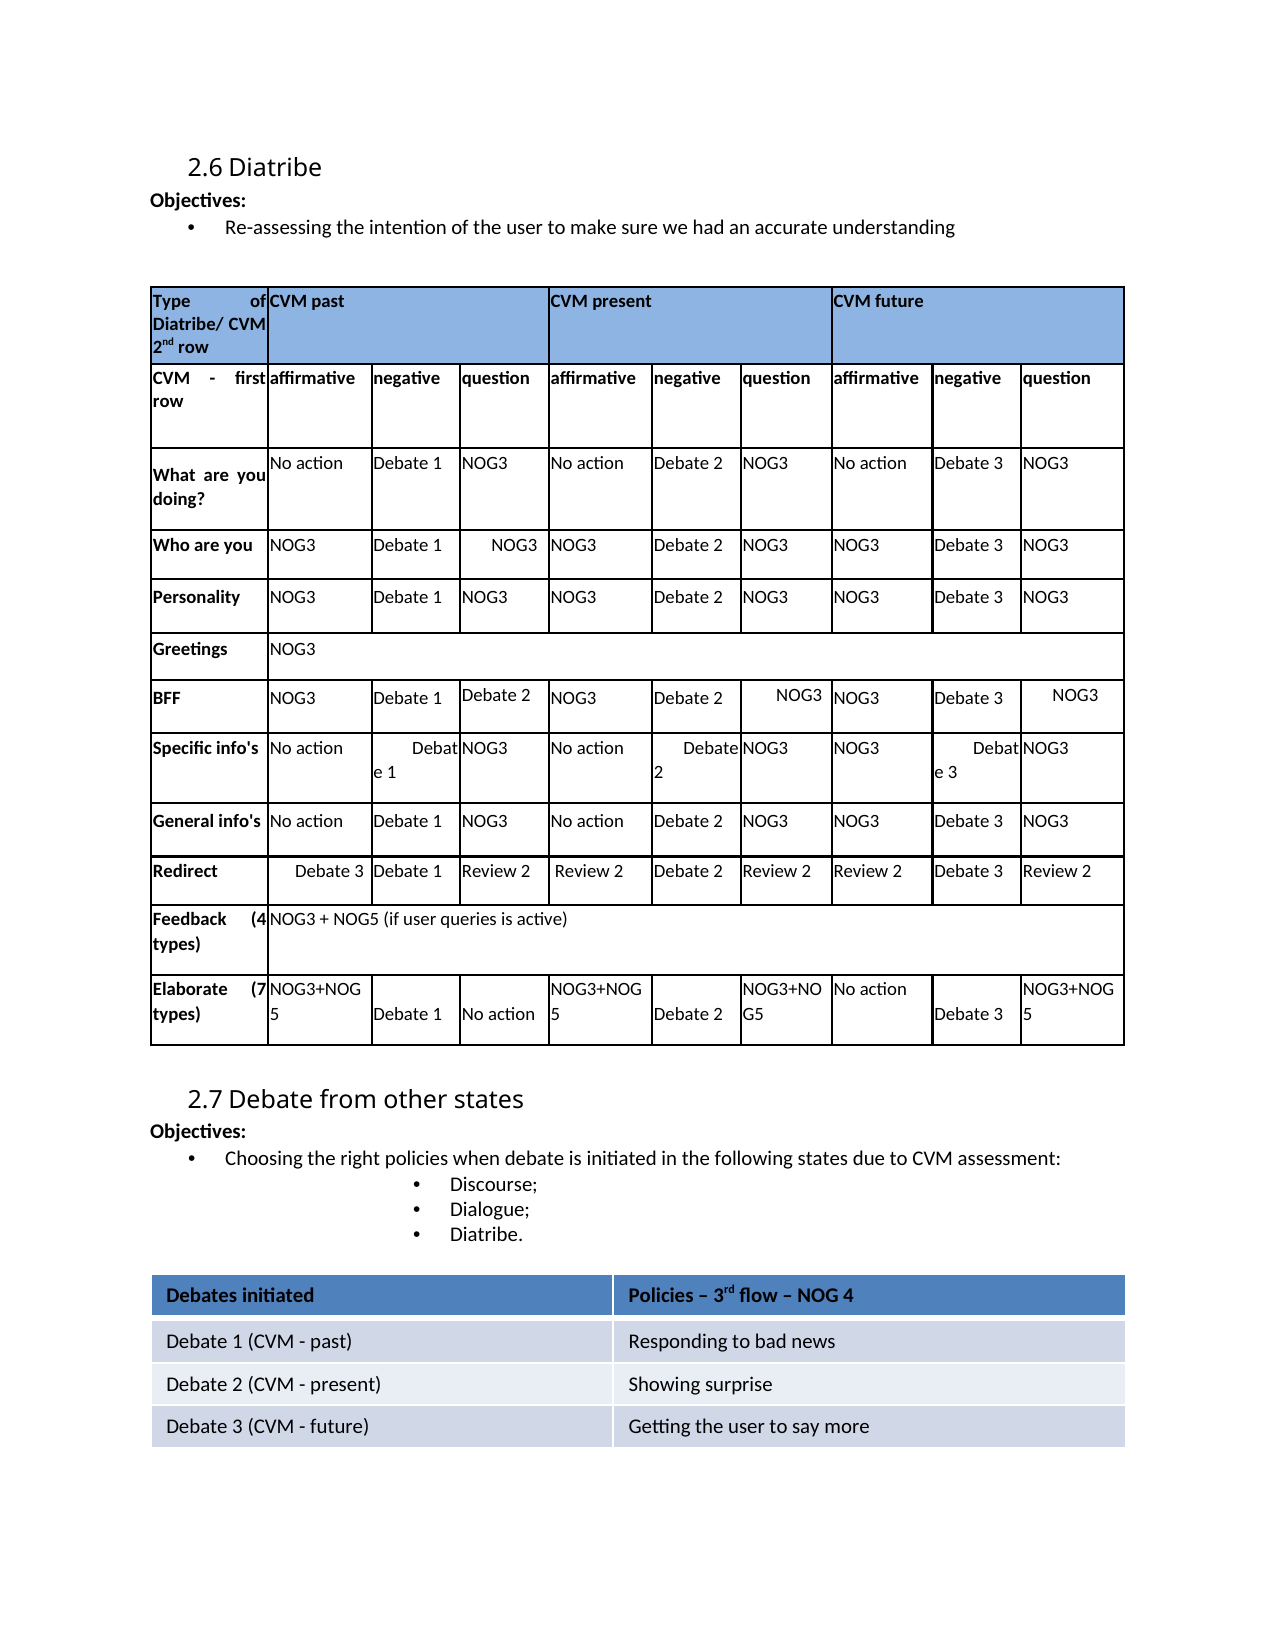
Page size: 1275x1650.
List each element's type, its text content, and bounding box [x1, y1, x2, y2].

table_cell Debate 3 [934, 804, 1020, 855]
list Diatribe. [413, 1222, 1124, 1247]
table_cell Debate 2 [653, 804, 740, 855]
table_cell Debate 2 (CVM - present) [152, 1364, 612, 1404]
table_cell NOG3 [833, 734, 931, 802]
table_cell Redirect [152, 858, 267, 903]
table_cell General info's [152, 804, 267, 855]
table_cell Debate 2 [461, 681, 548, 732]
table_cell NOG3 [742, 681, 831, 732]
table_cell NOG3 [833, 580, 931, 632]
table_cell Debate 2 [653, 531, 740, 578]
table_cell Debate 3 [934, 734, 1020, 802]
table_cell BFF [152, 681, 267, 732]
table_cell NOG3 [742, 580, 831, 632]
table_cell NOG3 [269, 634, 1123, 679]
table_cell NOG3+NOG5 [742, 976, 831, 1043]
table_cell Debate 3 [934, 449, 1020, 529]
table_cell NOG3 [833, 681, 931, 732]
table_cell Feedback (4 types) [152, 906, 267, 973]
table_cell No action [269, 449, 371, 529]
table_cell Debate 1 [373, 681, 459, 732]
table_cell Debate 3 [934, 858, 1020, 903]
table_cell NOG3 [742, 531, 831, 578]
table_cell CVM - first row [152, 365, 267, 447]
table_cell NOG3 [1022, 804, 1123, 855]
table_cell No action [269, 804, 371, 855]
table_cell Personality [152, 580, 267, 632]
list Discourse; [413, 1171, 1124, 1196]
table_cell affirmative [550, 365, 651, 447]
table_cell Debate 1 [373, 580, 459, 632]
table_cell Elaborate (7 types) [152, 976, 267, 1043]
table_cell NOG3 [1022, 734, 1123, 802]
table_header CVM past [269, 288, 548, 363]
table_cell affirmative [833, 365, 931, 447]
table_cell No action [461, 976, 548, 1043]
list Re-assessing the intention of the user to make sure we had an accurate understanding [187, 214, 1125, 239]
table_cell NOG3 [461, 531, 548, 578]
table_cell negative [653, 365, 740, 447]
table_cell NOG3+NOG5 [550, 976, 651, 1043]
table_cell Getting the user to say more [614, 1406, 1125, 1447]
table_cell Debate 1 [373, 804, 459, 855]
table_cell NOG3 [742, 734, 831, 802]
table_cell question [742, 365, 831, 447]
table_cell NOG3 [833, 804, 931, 855]
table_cell NOG3 [269, 580, 371, 632]
table_cell No action [833, 976, 931, 1043]
table_cell Debate 3 (CVM - future) [152, 1406, 612, 1447]
table_cell Review 2 [550, 858, 651, 903]
table_cell affirmative [269, 365, 371, 447]
table_cell Review 2 [833, 858, 931, 903]
table_cell Debate 1 (CVM - past) [152, 1321, 612, 1362]
table_cell NOG3 [833, 531, 931, 578]
table_cell NOG3 [269, 531, 371, 578]
table_cell NOG3 [550, 580, 651, 632]
table_cell NOG3 [461, 580, 548, 632]
text Objectives: [150, 187, 1125, 212]
text Objectives: [150, 1118, 1124, 1143]
table_cell NOG3 [550, 531, 651, 578]
table_cell Debate 2 [653, 734, 740, 802]
list Debate from other states [187, 1081, 1125, 1115]
table_cell Debate 3 [934, 580, 1020, 632]
table_cell negative [934, 365, 1020, 447]
table_cell NOG3 [461, 449, 548, 529]
list Choosing the right policies when debate is initiated in the following states due to CVM assessment: [188, 1145, 1124, 1171]
table_cell Debate 2 [653, 976, 740, 1043]
table_cell No action [269, 734, 371, 802]
table_cell No action [550, 804, 651, 855]
table_cell negative [373, 365, 459, 447]
table_header Debates initiated [152, 1275, 612, 1315]
table_header CVM future [833, 288, 1123, 363]
table_cell NOG3 [1022, 531, 1123, 578]
table_cell question [461, 365, 548, 447]
table_cell Debate 1 [373, 858, 459, 903]
table_cell No action [833, 449, 931, 529]
table_cell NOG3 [1022, 681, 1123, 732]
table_header Policies – 3rd flow – NOG 4 [614, 1275, 1125, 1315]
table_cell Responding to bad news [614, 1321, 1125, 1362]
table_cell NOG3+NOG5 [269, 976, 371, 1043]
table_cell NOG3 [269, 681, 371, 732]
table_cell NOG3 [550, 681, 651, 732]
table_header CVM present [550, 288, 831, 363]
table_cell Debate 2 [653, 449, 740, 529]
list Dialogue; [413, 1196, 1124, 1222]
table_cell NOG3 [461, 804, 548, 855]
table_cell NOG3+NOG5 [1022, 976, 1123, 1043]
table_cell Specific info's [152, 734, 267, 802]
table_cell Debate 2 [653, 681, 740, 732]
table_cell NOG3 [1022, 449, 1123, 529]
table_cell What are you doing? [152, 449, 267, 529]
table_cell NOG3 [461, 734, 548, 802]
table_cell Debate 1 [373, 449, 459, 529]
table_cell Review 2 [742, 858, 831, 903]
table_cell No action [550, 734, 651, 802]
table_cell Debate 3 [934, 531, 1020, 578]
table_cell NOG3 [1022, 580, 1123, 632]
table_cell Review 2 [1022, 858, 1123, 903]
table_cell Debate 2 [653, 580, 740, 632]
table_cell NOG3 [742, 449, 831, 529]
table_cell Review 2 [461, 858, 548, 903]
list Diatribe [187, 150, 1125, 184]
table_cell Debate 3 [269, 858, 371, 903]
table_cell question [1022, 365, 1123, 447]
table_cell Showing surprise [614, 1364, 1125, 1404]
table_cell NOG3 [742, 804, 831, 855]
table_cell Debate 1 [373, 976, 459, 1043]
table_cell NOG3 + NOG5 (if user queries is active) [269, 906, 1123, 973]
table_cell No action [550, 449, 651, 529]
table_cell Debate 1 [373, 734, 459, 802]
table_cell Who are you [152, 531, 267, 578]
table_cell Debate 1 [373, 531, 459, 578]
table_header Type of Diatribe/ CVM 2nd row [152, 288, 267, 363]
table_cell Debate 3 [934, 976, 1020, 1043]
table_cell Debate 2 [653, 858, 740, 903]
table_cell Debate 3 [934, 681, 1020, 732]
table_cell Greetings [152, 634, 267, 679]
